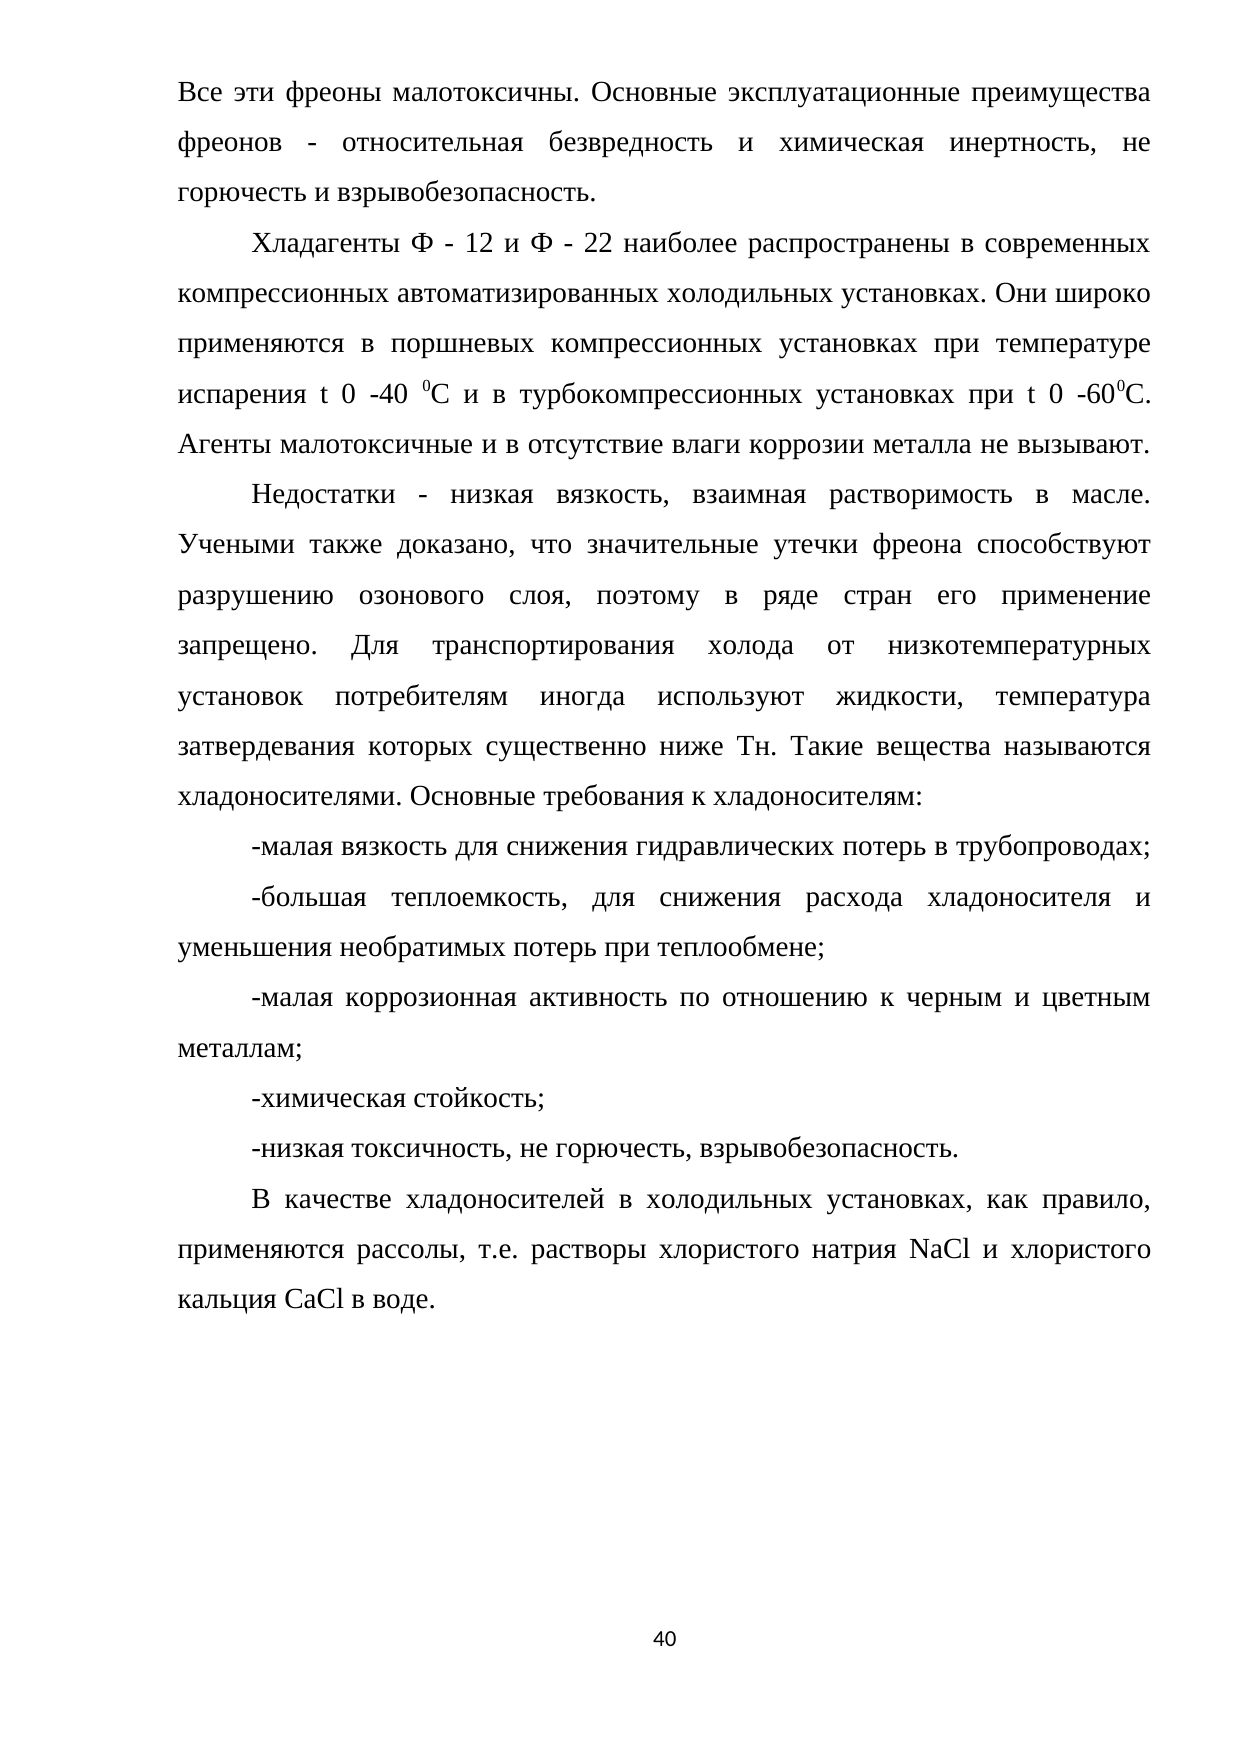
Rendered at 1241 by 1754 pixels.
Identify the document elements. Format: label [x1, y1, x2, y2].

text [177, 74, 1152, 1315]
